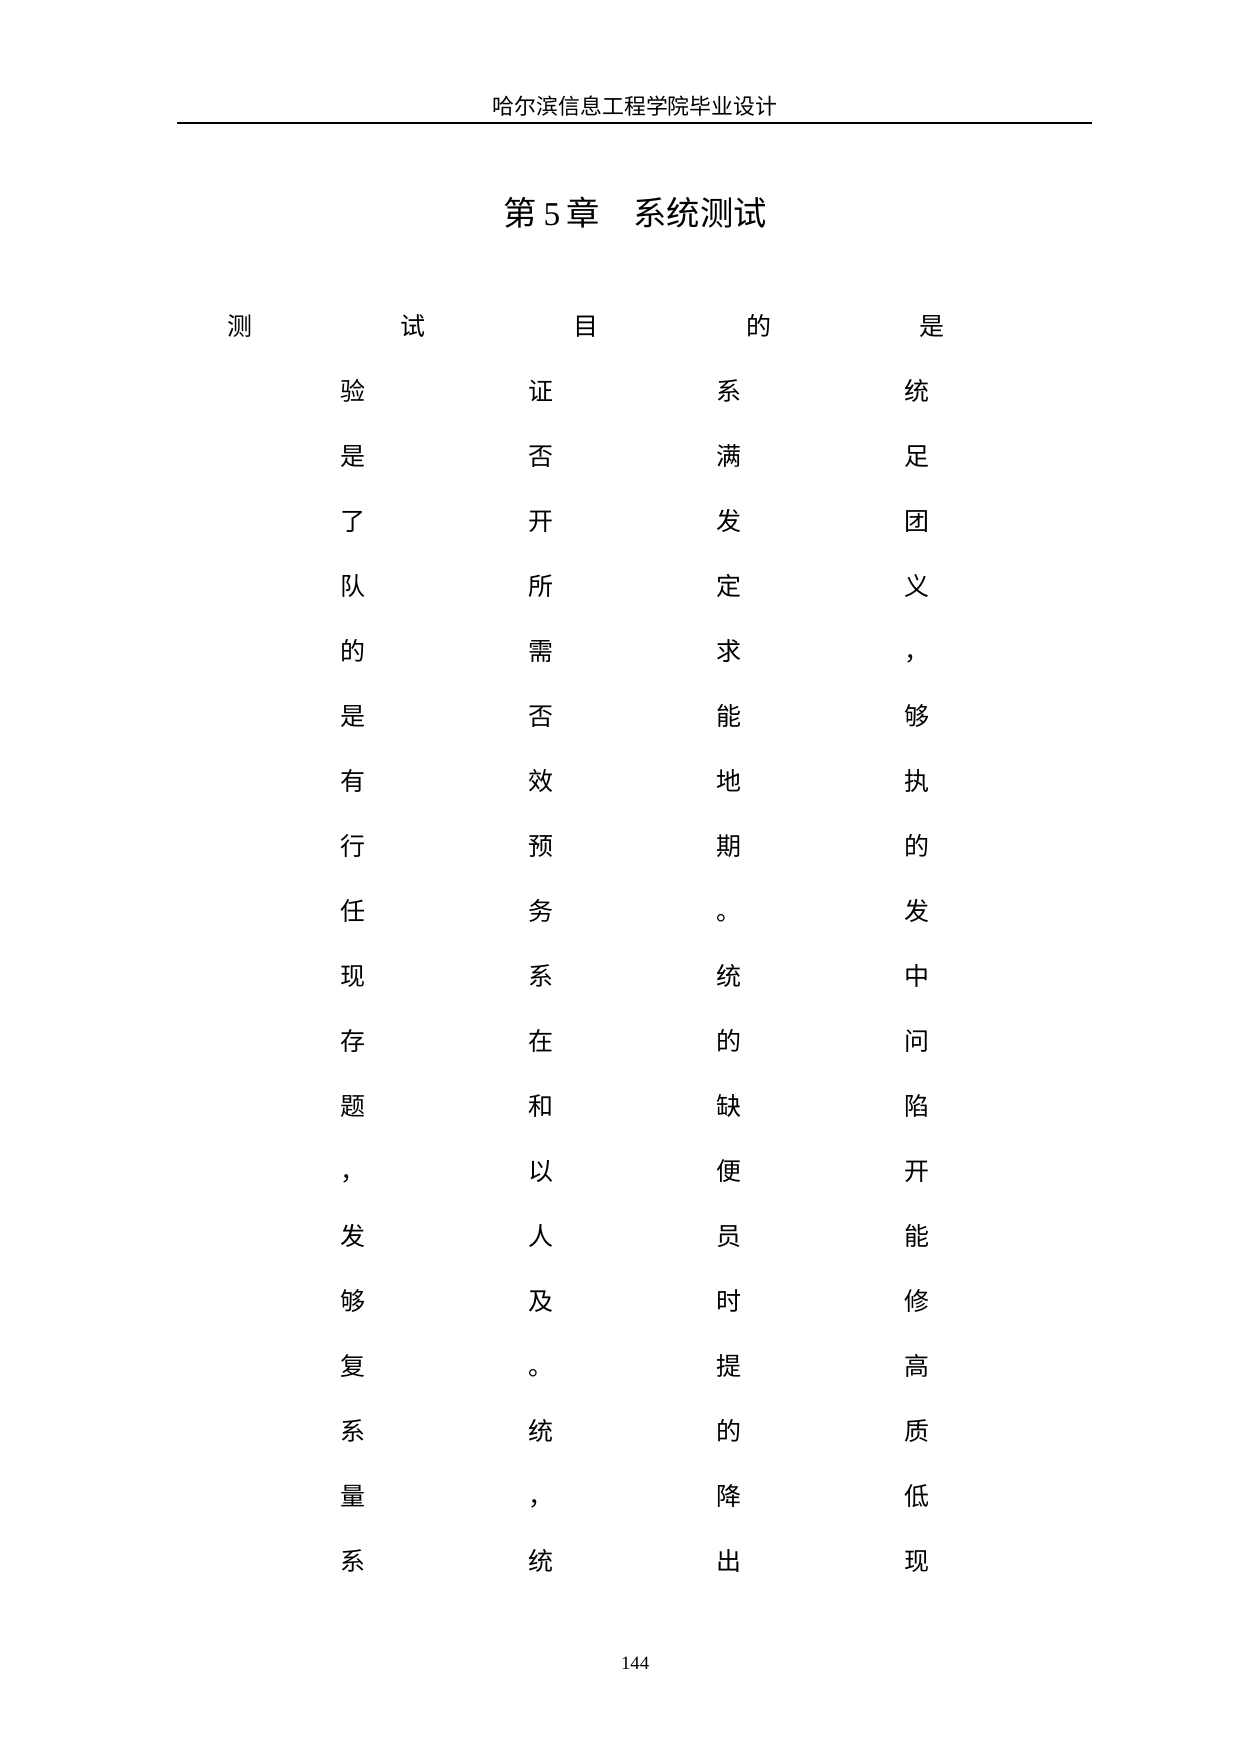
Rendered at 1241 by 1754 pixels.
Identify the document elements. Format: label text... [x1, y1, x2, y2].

subtitle 第5章 系统测试 [177, 178, 1092, 243]
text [177, 292, 1092, 1592]
